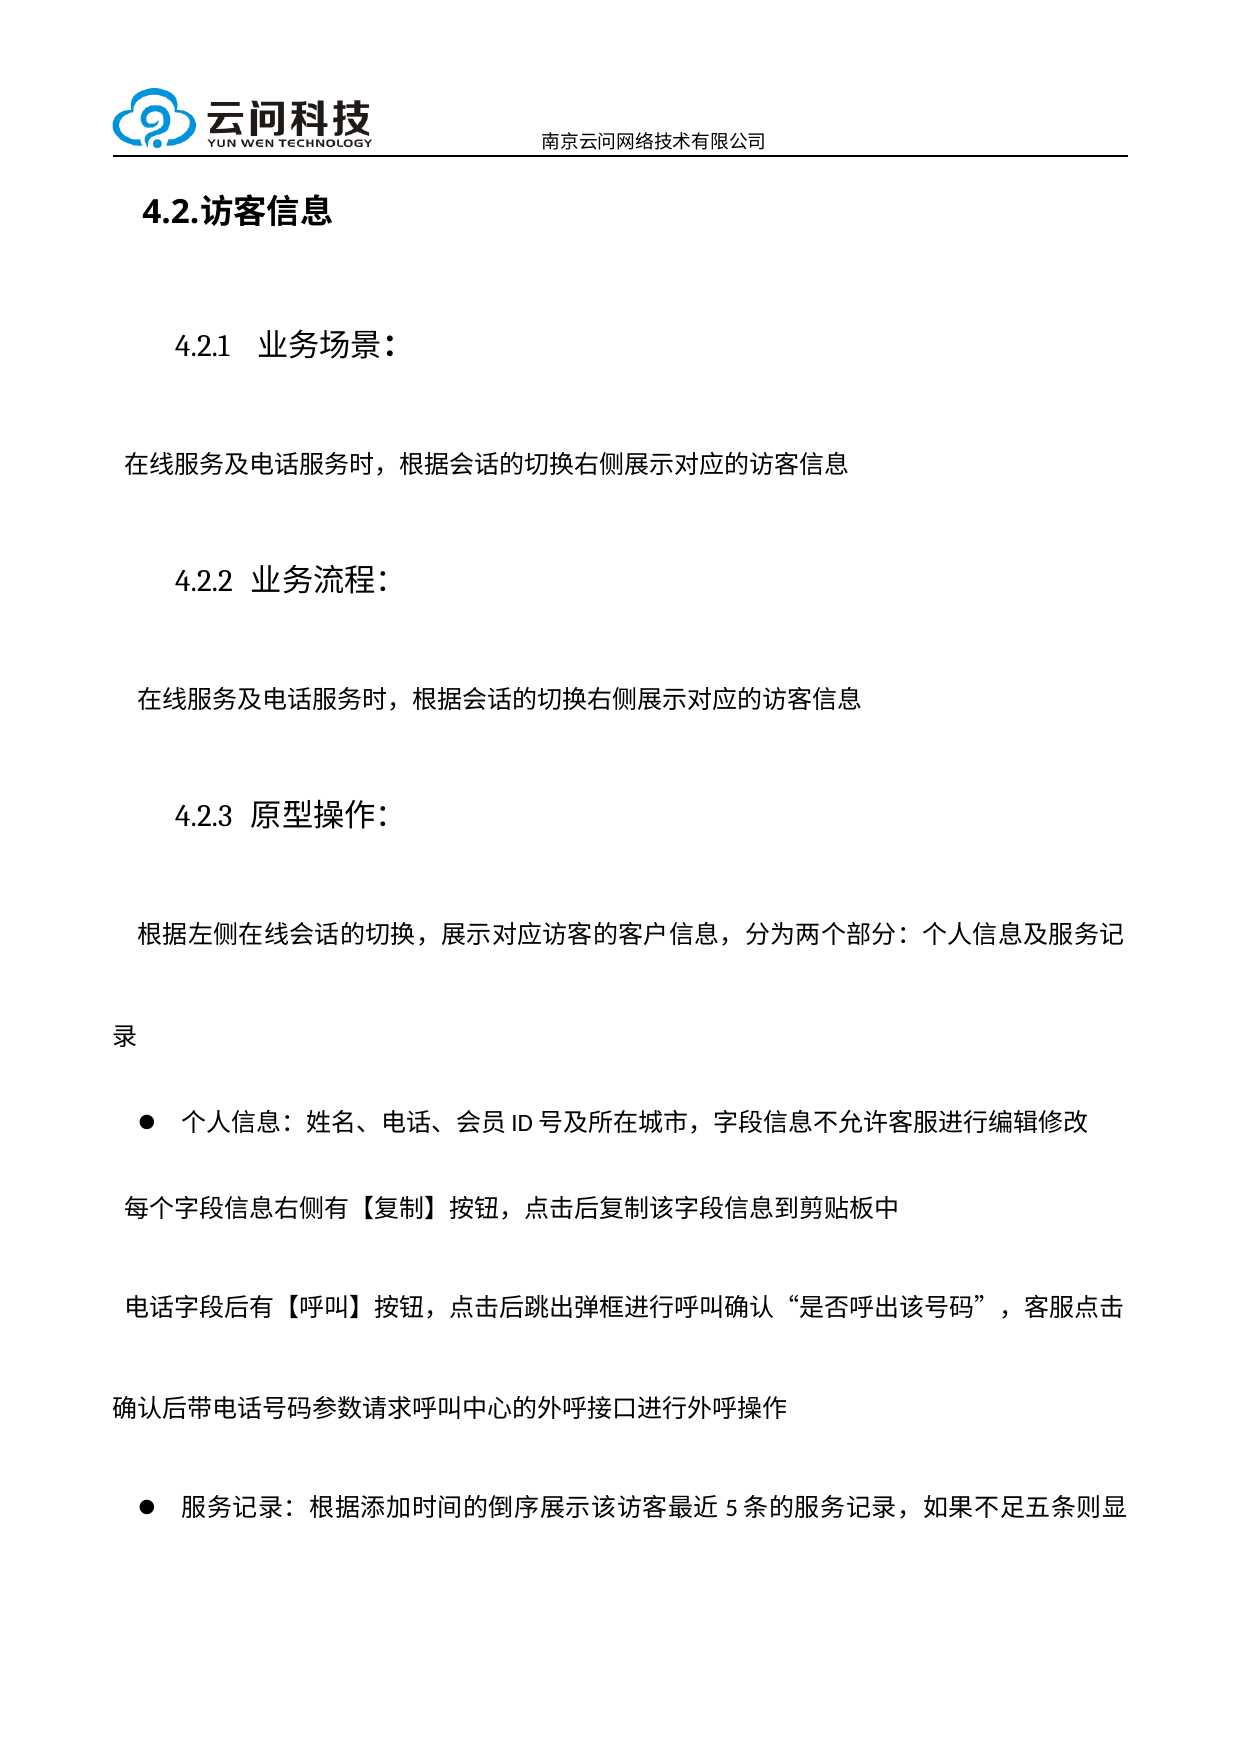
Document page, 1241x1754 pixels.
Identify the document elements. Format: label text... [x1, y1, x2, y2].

subtitle 业务场景： [167, 307, 1136, 379]
subtitle 业务流程： [104, 542, 1136, 614]
text 在线服务及电话服务时，根据会话的切换右侧展示对应的访客信息 [112, 429, 1128, 497]
text 电话字段后有【呼叫】按钮，点击后跳出弹框进行呼叫确认“是否呼出该号码”，客服点击确认后带电话号码参数请求呼叫中心的外呼接口进行外呼操作 [112, 1271, 1128, 1441]
subtitle 访客信息 [134, 173, 1136, 245]
subtitle 原型操作： [104, 777, 1136, 849]
list 个人信息：姓名、电话、会员ID号及所在城市，字段信息不允许客服进行编辑修改 [137, 1087, 1128, 1154]
text 每个字段信息右侧有【复制】按钮，点击后复制该字段信息到剪贴板中 [112, 1173, 1128, 1241]
text 在线服务及电话服务时，根据会话的切换右侧展示对应的访客信息 [112, 664, 1128, 732]
picture [112, 88, 372, 148]
picture [112, 88, 146, 120]
list 服务记录：根据添加时间的倒序展示该访客最近5条的服务记录，如果不足五条则显示所有数据，如果没有服务小结的数据则显示：该用户没有服务小结记录 [137, 1472, 1128, 1539]
text 根据左侧在线会话的切换，展示对应访客的客户信息，分为两个部分：个人信息及服务记录 [112, 899, 1128, 1068]
